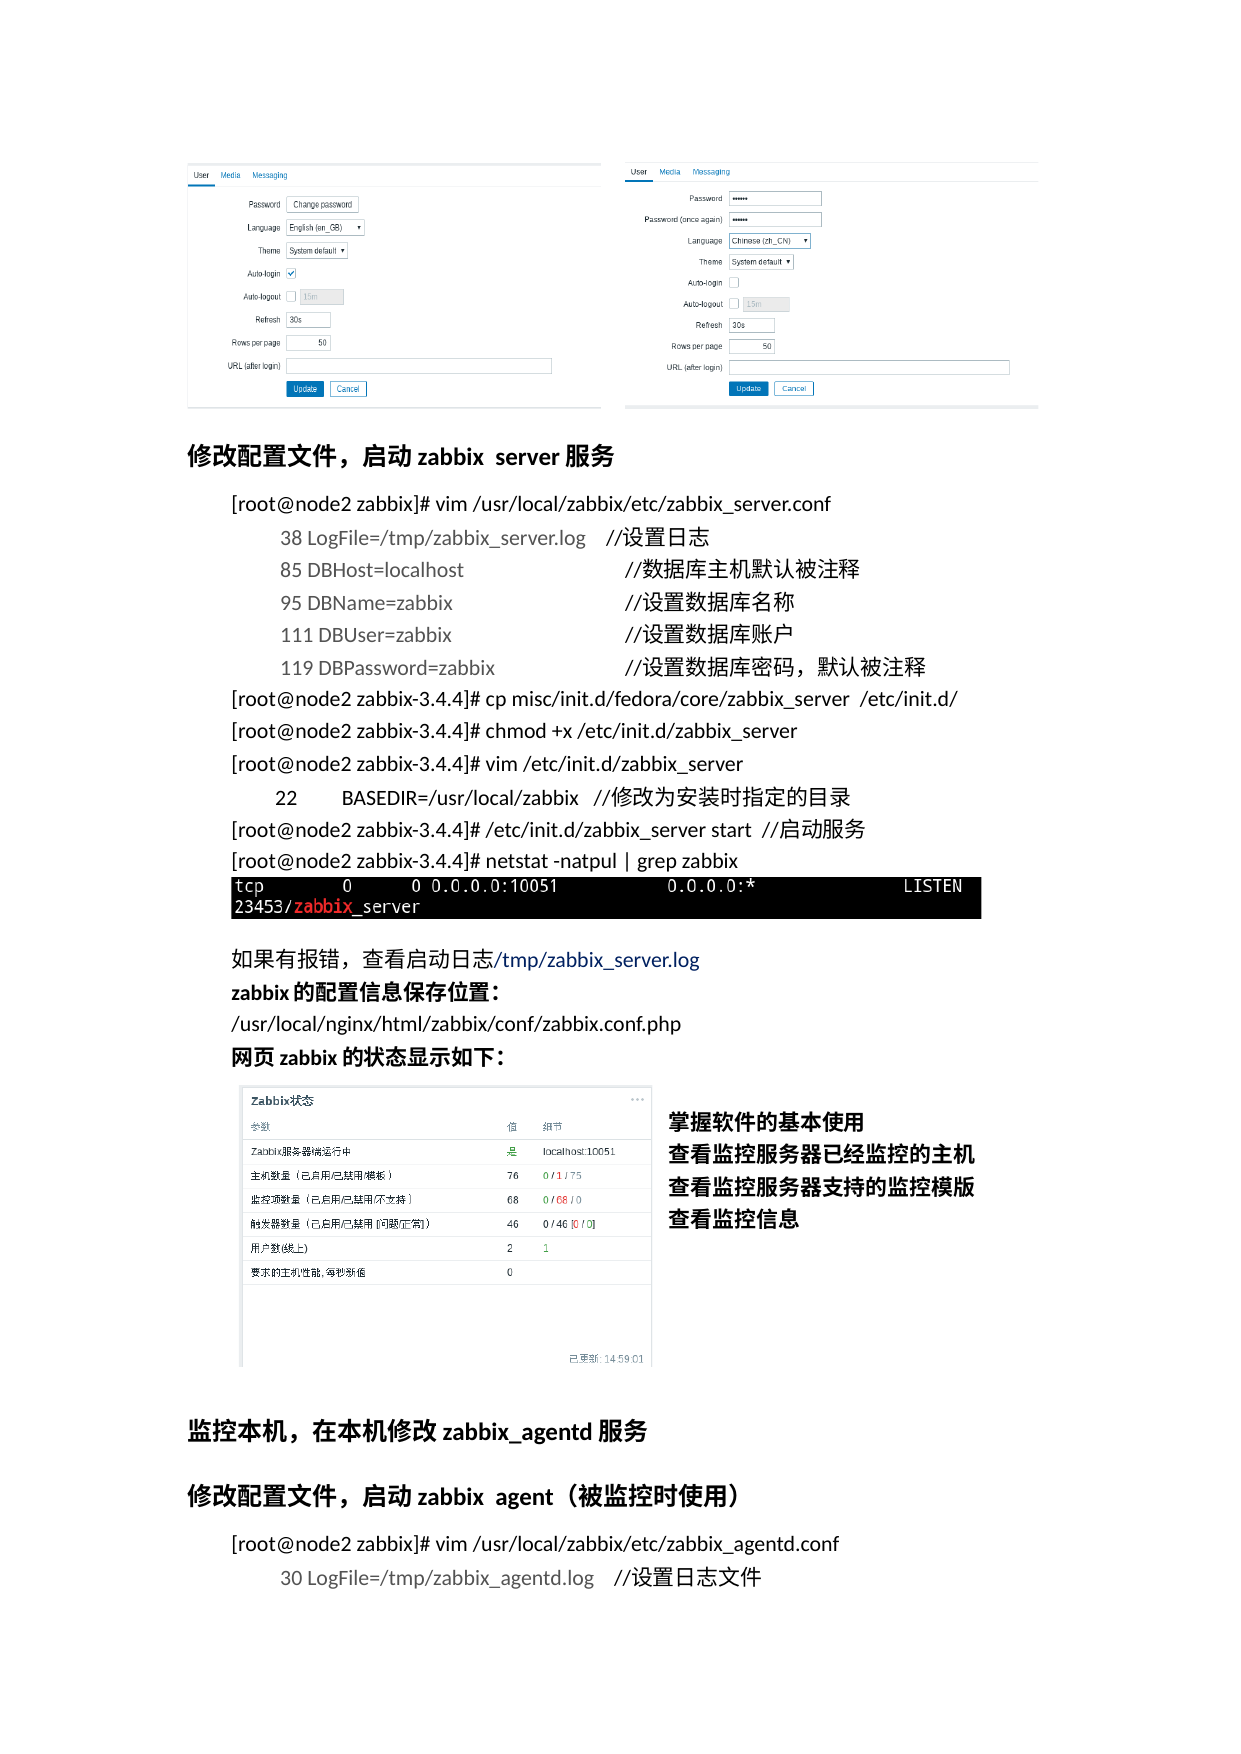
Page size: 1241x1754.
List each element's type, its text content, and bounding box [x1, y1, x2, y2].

text /usr/local/nginx/html/zabbix/conf/zabbix.conf.php [187, 1007, 1042, 1039]
text [root@node2 zabbix-3.4.4]# netstat -natpul | grep zabbix [187, 844, 1042, 877]
text [root@node2 zabbix-3.4.4]# /etc/init.d/zabbix_server start //启动服务 [187, 812, 1042, 844]
subtitle 修改配置文件，启动zabbix agent（被监控时使用） [187, 1462, 1042, 1527]
text 119 DBPassword=zabbix //设置数据库密码，默认被注释 [231, 649, 1042, 682]
text 查看监控信息 [653, 1202, 1042, 1234]
text zabbix的配置信息保存位置： [187, 974, 1042, 1007]
picture [231, 877, 982, 919]
text 网页zabbix的状态显示如下： [187, 1039, 1042, 1072]
text [root@node2 zabbix-3.4.4]# chmod +x /etc/init.d/zabbix_server [187, 714, 1042, 747]
text 查看监控服务器已经监控的主机 [653, 1137, 1042, 1169]
text [root@node2 zabbix-3.4.4]# vim /etc/init.d/zabbix_server [187, 747, 1042, 779]
text [root@node2 zabbix]# vim /usr/local/zabbix/etc/zabbix_server.conf [187, 487, 1042, 519]
text 85 DBHost=localhost //数据库主机默认被注释 [231, 552, 1042, 584]
picture [238, 1085, 653, 1367]
text [root@node2 zabbix-3.4.4]# cp misc/init.d/fedora/core/zabbix_server /etc/init.d/ [187, 682, 1042, 714]
text 30 LogFile=/tmp/zabbix_agentd.log //设置日志文件 [231, 1559, 1042, 1592]
subtitle 修改配置文件，启动zabbix server 服务 [187, 422, 1042, 487]
text 22 BASEDIR=/usr/local/zabbix //修改为安装时指定的目录 [187, 779, 1042, 812]
text 如果有报错，查看启动日志/tmp/zabbix_server.log [187, 942, 1042, 974]
subtitle 监控本机，在本机修改zabbix_agentd服务 [187, 1397, 1042, 1462]
text 38 LogFile=/tmp/zabbix_server.log //设置日志 [231, 519, 1042, 552]
text [root@node2 zabbix]# vim /usr/local/zabbix/etc/zabbix_agentd.conf [187, 1527, 1042, 1559]
picture [187, 163, 601, 409]
text 掌握软件的基本使用 [653, 1104, 1042, 1137]
text 111 DBUser=zabbix //设置数据库账户 [231, 617, 1042, 649]
picture [625, 162, 1039, 409]
text 95 DBName=zabbix //设置数据库名称 [231, 584, 1042, 617]
text 查看监控服务器支持的监控模版 [653, 1169, 1042, 1202]
